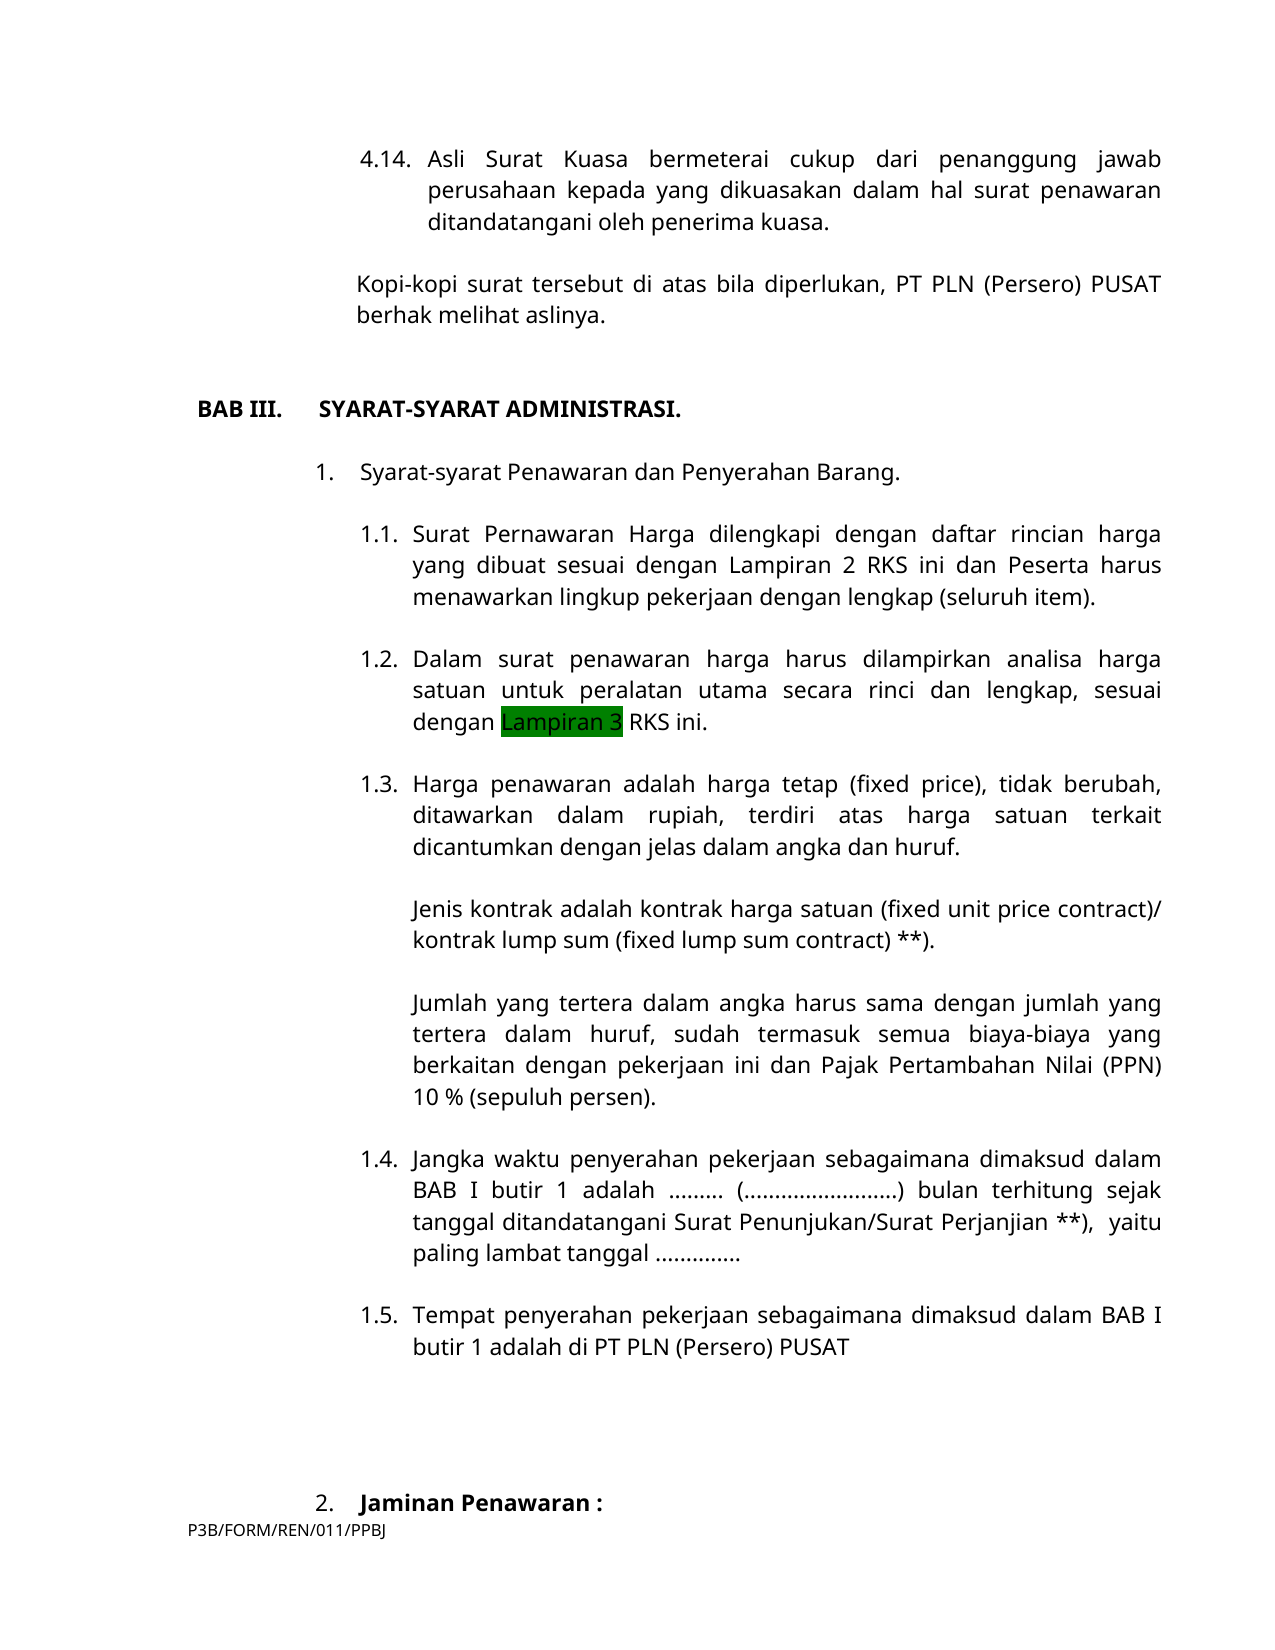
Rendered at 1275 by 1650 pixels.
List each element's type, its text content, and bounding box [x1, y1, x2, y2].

list Asli Surat Kuasa bermeterai cukup dari penanggung jawab perusahaan kepada yang dikuasakan dalam hal surat penawaran ditandatangani oleh penerima kuasa. [360, 143, 1162, 237]
list Dalam surat penawaran harga harus dilampirkan analisa harga satuan untuk peralatan utama secara rinci dan lengkap, sesuai dengan Lampiran 3 RKS ini. [360, 643, 1162, 737]
text Jenis kontrak adalah kontrak harga satuan (fixed unit price contract)/ kontrak lump sum (fixed lump sum contract) **). [412, 893, 1162, 956]
list Jaminan Penawaran : [315, 1487, 1162, 1518]
list Surat Pernawaran Harga dilengkapi dengan daftar rincian harga yang dibuat sesuai dengan Lampiran 2 RKS ini dan Peserta harus menawarkan lingkup pekerjaan dengan lengkap (seluruh item). [360, 518, 1162, 612]
list Jangka waktu penyerahan pekerjaan sebagaimana dimaksud dalam BAB I butir 1 adalah ......... (.........................) bulan terhitung sejak tanggal ditandatangani Surat Penunjukan/Surat Perjanjian **), yaitu paling lambat tanggal .............. [360, 1143, 1162, 1268]
list Syarat-syarat Penawaran dan Penyerahan Barang. [315, 456, 1162, 487]
list Tempat penyerahan pekerjaan sebagaimana dimaksud dalam BAB I butir 1 adalah di PT PLN (Persero) PUSAT [360, 1299, 1162, 1362]
text Jumlah yang tertera dalam angka harus sama dengan jumlah yang tertera dalam huruf, sudah termasuk semua biaya-biaya yang berkaitan dengan pekerjaan ini dan Pajak Pertambahan Nilai (PPN) 10 % (sepuluh persen). [412, 987, 1162, 1112]
list Harga penawaran adalah harga tetap (fixed price), tidak berubah, ditawarkan dalam rupiah, terdiri atas harga satuan terkait dicantumkan dengan jelas dalam angka dan huruf. [360, 768, 1162, 862]
text BAB III. SYARAT-SYARAT ADMINISTRASI. [197, 393, 1162, 424]
text Kopi-kopi surat tersebut di atas bila diperlukan, PT PLN (Persero) PUSAT berhak melihat aslinya. [356, 268, 1162, 331]
